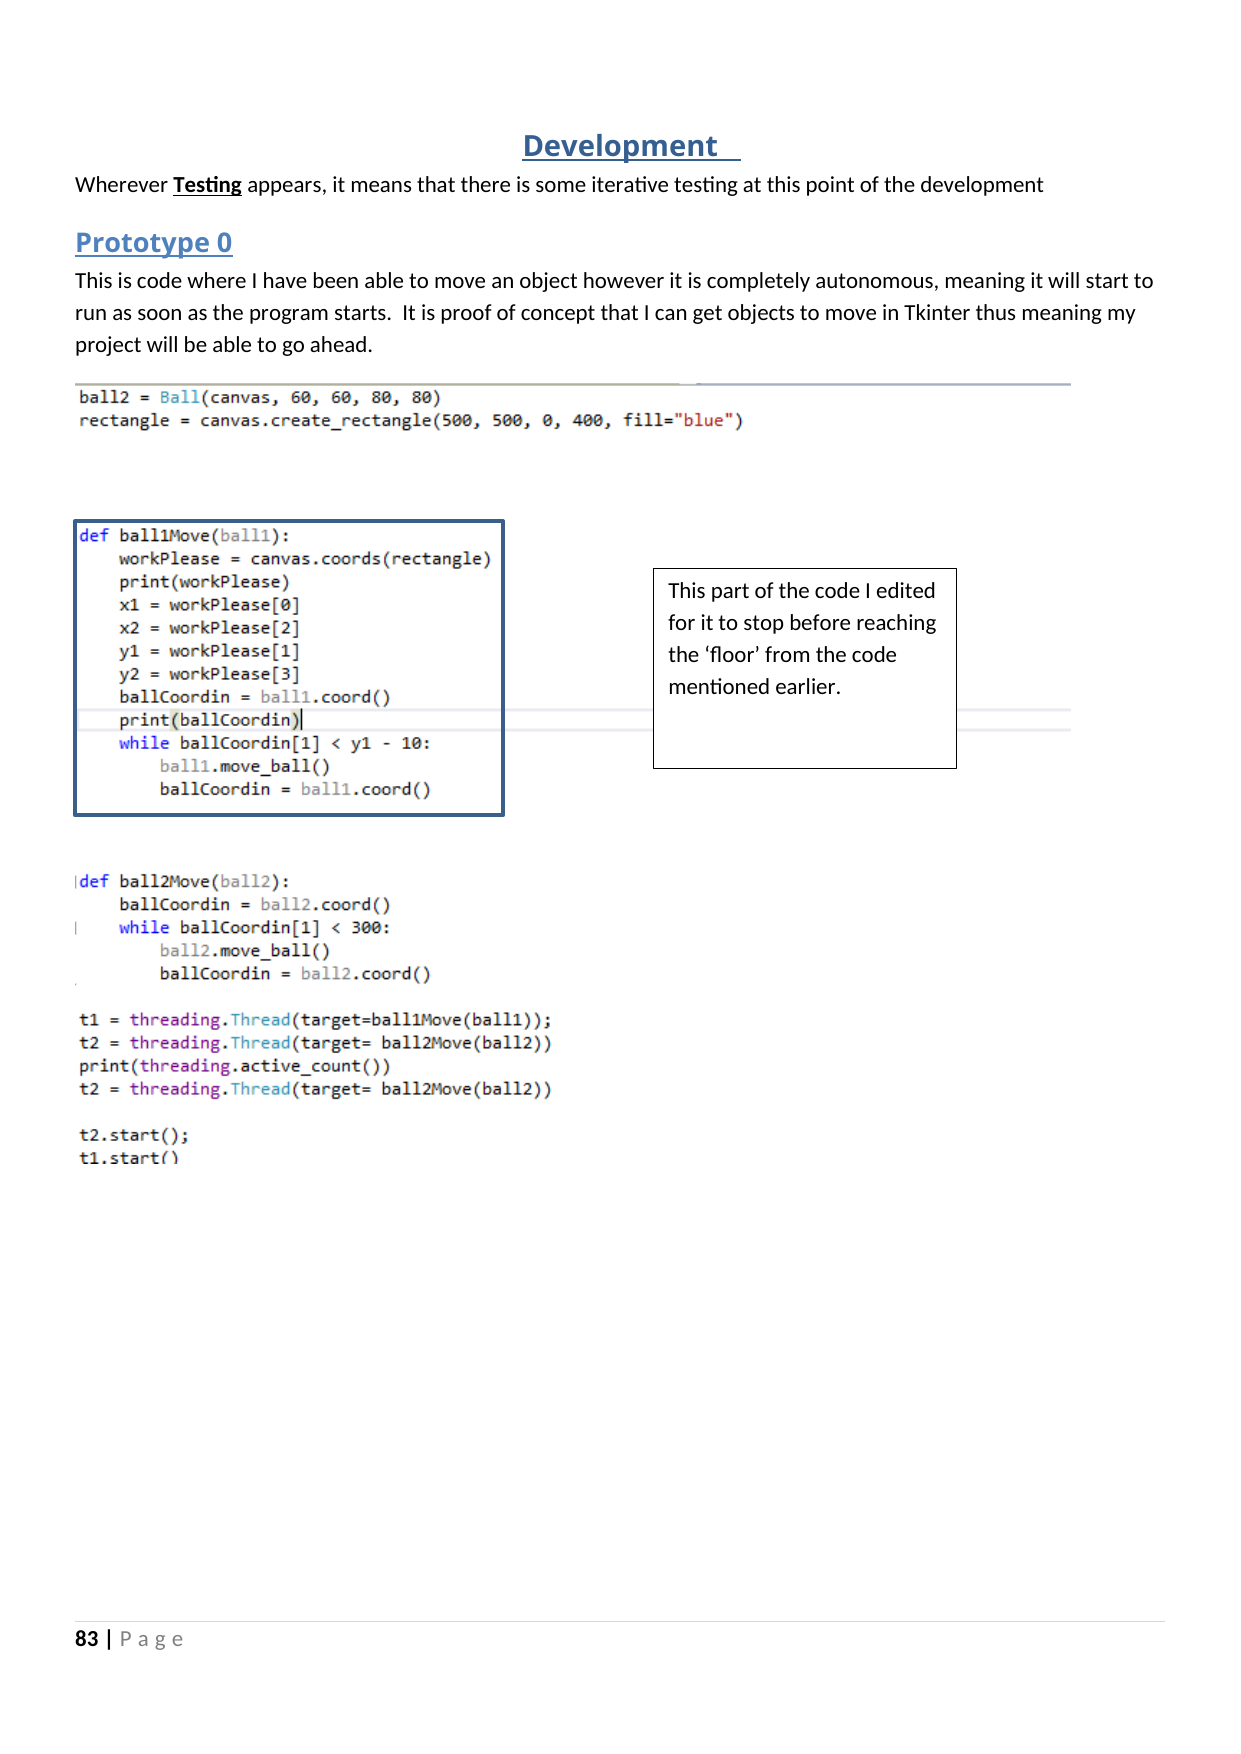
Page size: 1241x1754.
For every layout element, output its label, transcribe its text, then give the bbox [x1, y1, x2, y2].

text Wherever Testing appears, it means that there is some iterative testing at this point of the development [75, 171, 1165, 199]
subtitle Prototype 0 [75, 224, 1165, 261]
text This is code where I have been able to move an object however it is completely autonomous, meaning it will start to run as soon as the program starts. It is proof of concept that I can get objects to move in Tkinter thus meaning my project will be able to go ahead. [75, 266, 1165, 358]
subtitle Development [75, 125, 1165, 165]
